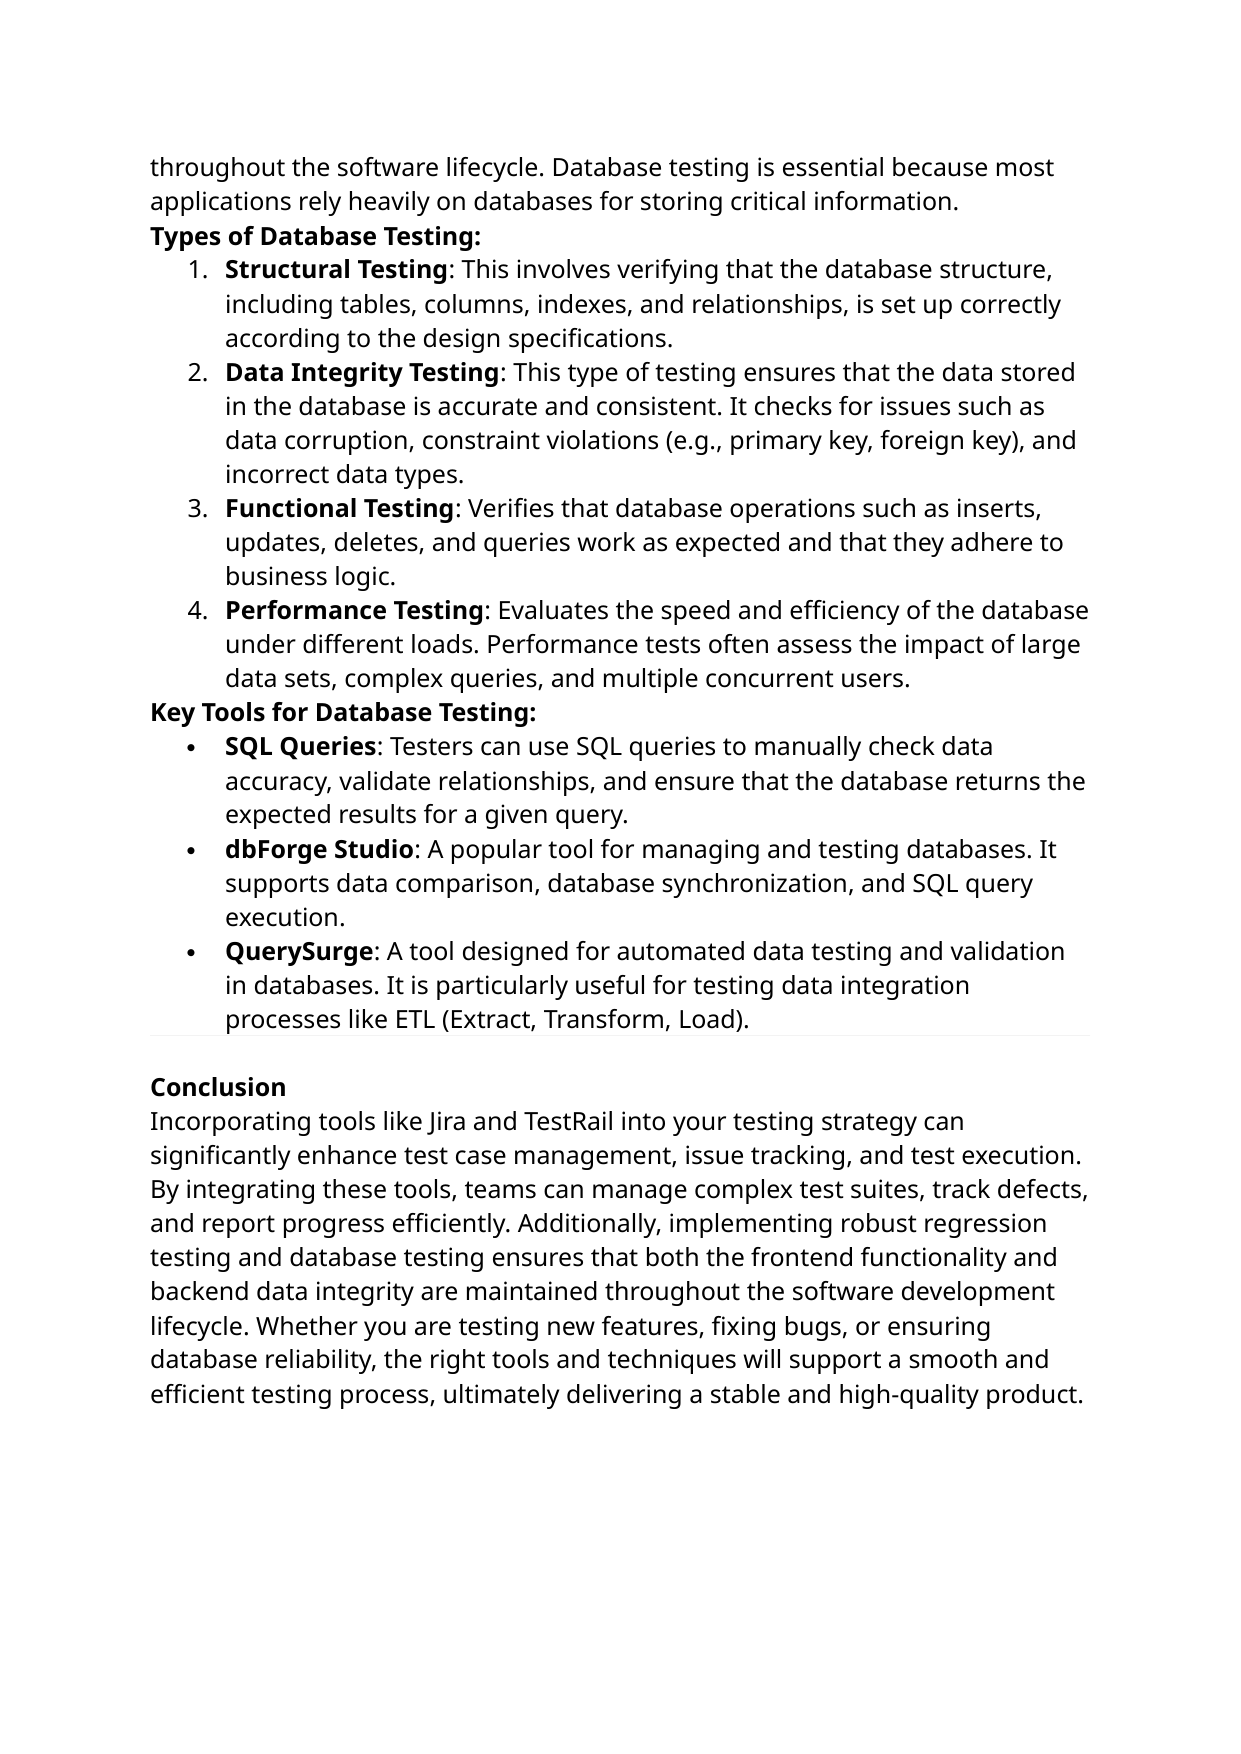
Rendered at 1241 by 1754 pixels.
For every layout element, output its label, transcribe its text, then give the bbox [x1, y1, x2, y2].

list SQL Queries: Testers can use SQL queries to manually check data accuracy, validate relationships, and ensure that the database returns the expected results for a given query. [187, 729, 1090, 831]
list Functional Testing: Verifies that database operations such as inserts, updates, deletes, and queries work as expected and that they adhere to business logic. [187, 491, 1090, 593]
list Performance Testing: Evaluates the speed and efficiency of the database under different loads. Performance tests often assess the impact of large data sets, complex queries, and multiple concurrent users. [187, 593, 1090, 695]
text Conclusion [150, 1070, 1090, 1104]
text Types of Database Testing: [150, 218, 1090, 252]
list Data Integrity Testing: This type of testing ensures that the data stored in the database is accurate and consistent. It checks for issues such as data corruption, constraint violations (e.g., primary key, foreign key), and incorrect data types. [187, 354, 1090, 491]
text Incorporating tools like Jira and TestRail into your testing strategy can significantly enhance test case management, issue tracking, and test execution. By integrating these tools, teams can manage complex test suites, track defects, and report progress efficiently. Additionally, implementing robust regression testing and database testing ensures that both the frontend functionality and backend data integrity are maintained throughout the software development lifecycle. Whether you are testing new features, fixing bugs, or ensuring database reliability, the right tools and techniques will support a smooth and efficient testing process, ultimately delivering a stable and high-quality product. [150, 1104, 1090, 1410]
list Structural Testing: This involves verifying that the database structure, including tables, columns, indexes, and relationships, is set up correctly according to the design specifications. [187, 252, 1090, 354]
list dbForge Studio: A popular tool for managing and testing databases. It supports data comparison, database synchronization, and SQL query execution. [187, 831, 1090, 933]
text Key Tools for Database Testing: [150, 695, 1090, 729]
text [150, 150, 1090, 218]
list QuerySurge: A tool designed for automated data testing and validation in databases. It is particularly useful for testing data integration processes like ETL (Extract, Transform, Load). [187, 933, 1090, 1035]
